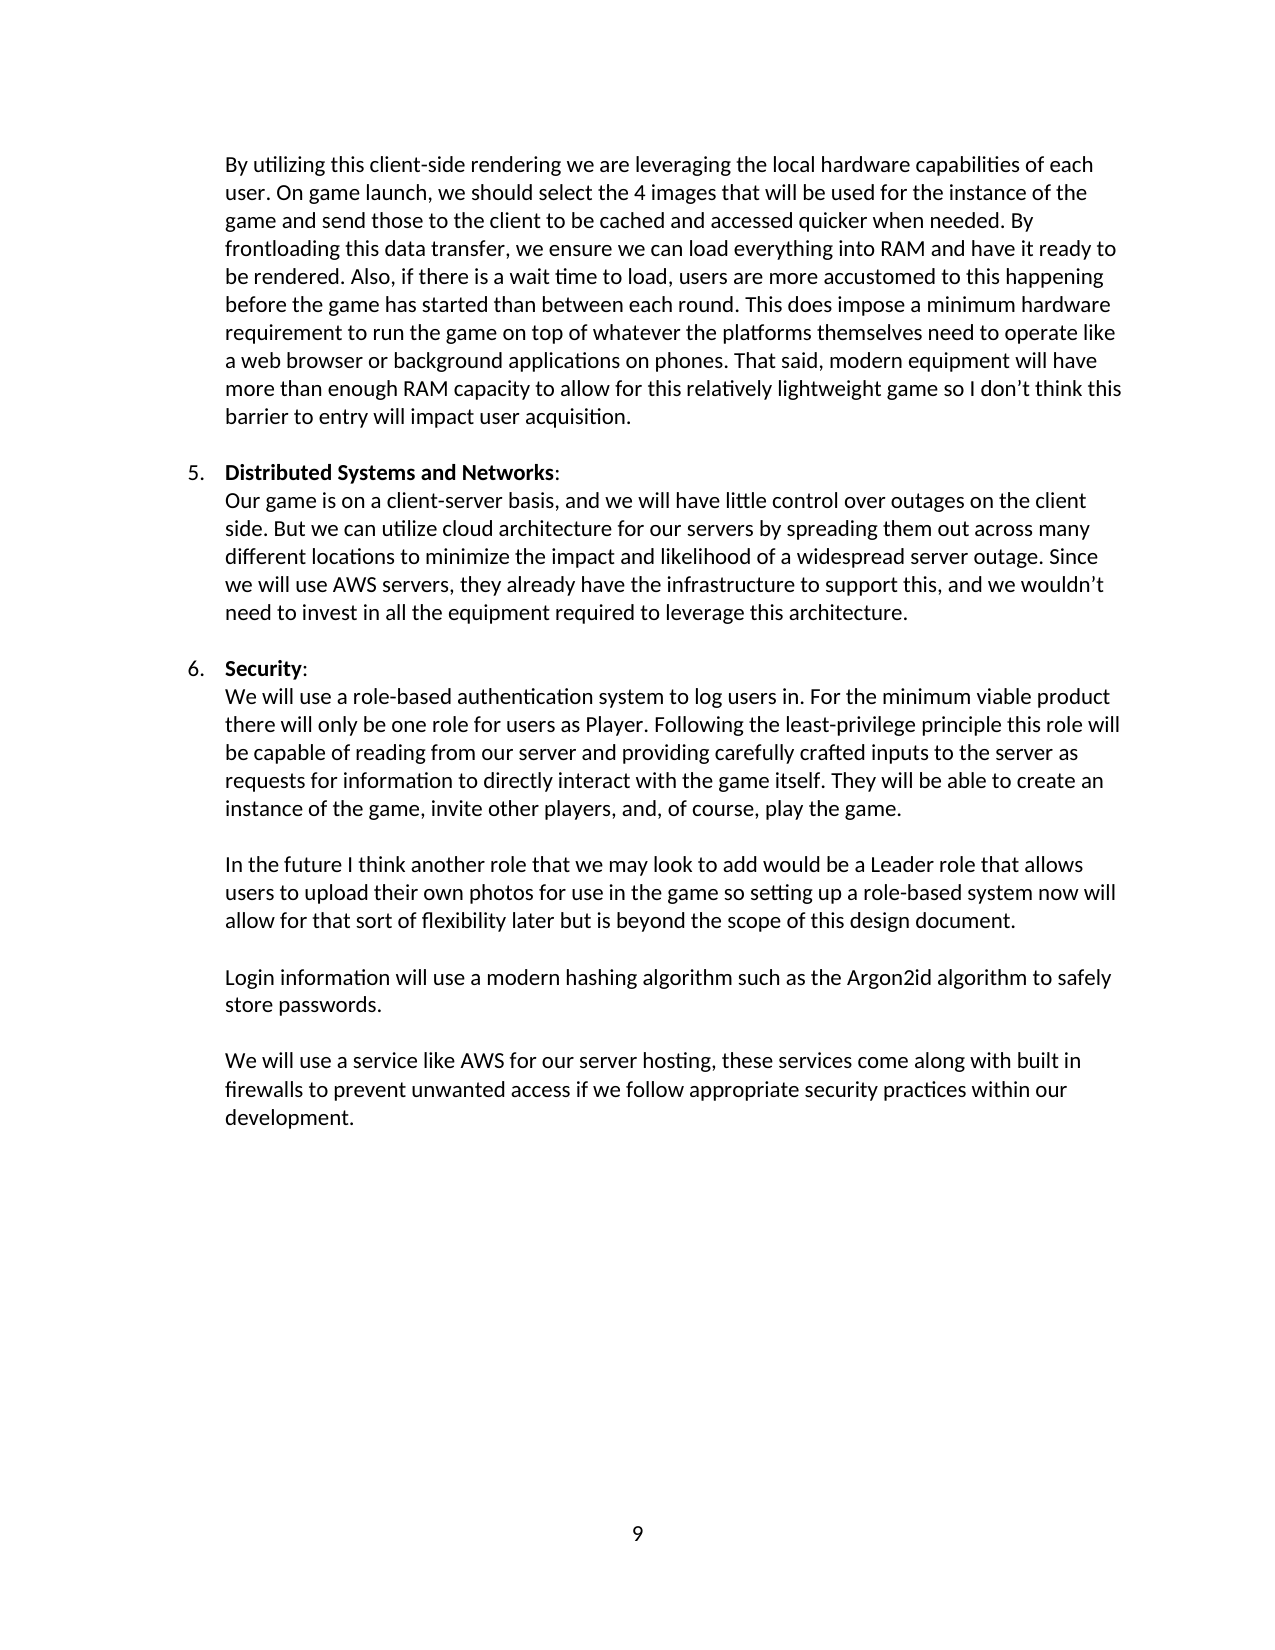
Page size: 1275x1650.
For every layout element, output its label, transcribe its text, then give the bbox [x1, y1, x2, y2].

list Login information will use a modern hashing algorithm such as the Argon2id algorithm to safely store passwords. [225, 963, 1125, 1019]
list In the future I think another role that we may look to add would be a Leader role that allows users to upload their own photos for use in the game so setting up a role-based system now will allow for that sort of flexibility later but is beyond the scope of this design document. [225, 851, 1125, 934]
list We will use a service like AWS for our server hosting, these services come along with built in firewalls to prevent unwanted access if we follow appropriate security practices within our development. [225, 1047, 1125, 1131]
list Our game is on a client-server basis, and we will have little control over outages on the client side. But we can utilize cloud architecture for our servers by spreading them out across many different locations to minimize the impact and likelihood of a widespread server outage. Since we will use AWS servers, they already have the infrastructure to support this, and we wouldn’t need to invest in all the equipment required to leverage this architecture. [225, 486, 1125, 626]
list Security: [187, 654, 1125, 682]
list By utilizing this client-side rendering we are leveraging the local hardware capabilities of each user. On game launch, we should select the 4 images that will be used for the instance of the game and send those to the client to be cached and accessed quicker when needed. By frontloading this data transfer, we ensure we can load everything into RAM and have it ready to be rendered. Also, if there is a wait time to load, users are more accustomed to this happening before the game has started than between each round. This does impose a minimum hardware requirement to run the game on top of whatever the platforms themselves need to operate like a web browser or background applications on phones. That said, modern equipment will have more than enough RAM capacity to allow for this relatively lightweight game so I don’t think this barrier to entry will impact user acquisition. [225, 150, 1125, 430]
list We will use a role-based authentication system to log users in. For the minimum viable product there will only be one role for users as Player. Following the least-privilege principle this role will be capable of reading from our server and providing carefully crafted inputs to the server as requests for information to directly interact with the game itself. They will be able to create an instance of the game, invite other players, and, of course, play the game. [225, 682, 1125, 822]
list Distributed Systems and Networks: [187, 458, 1125, 486]
